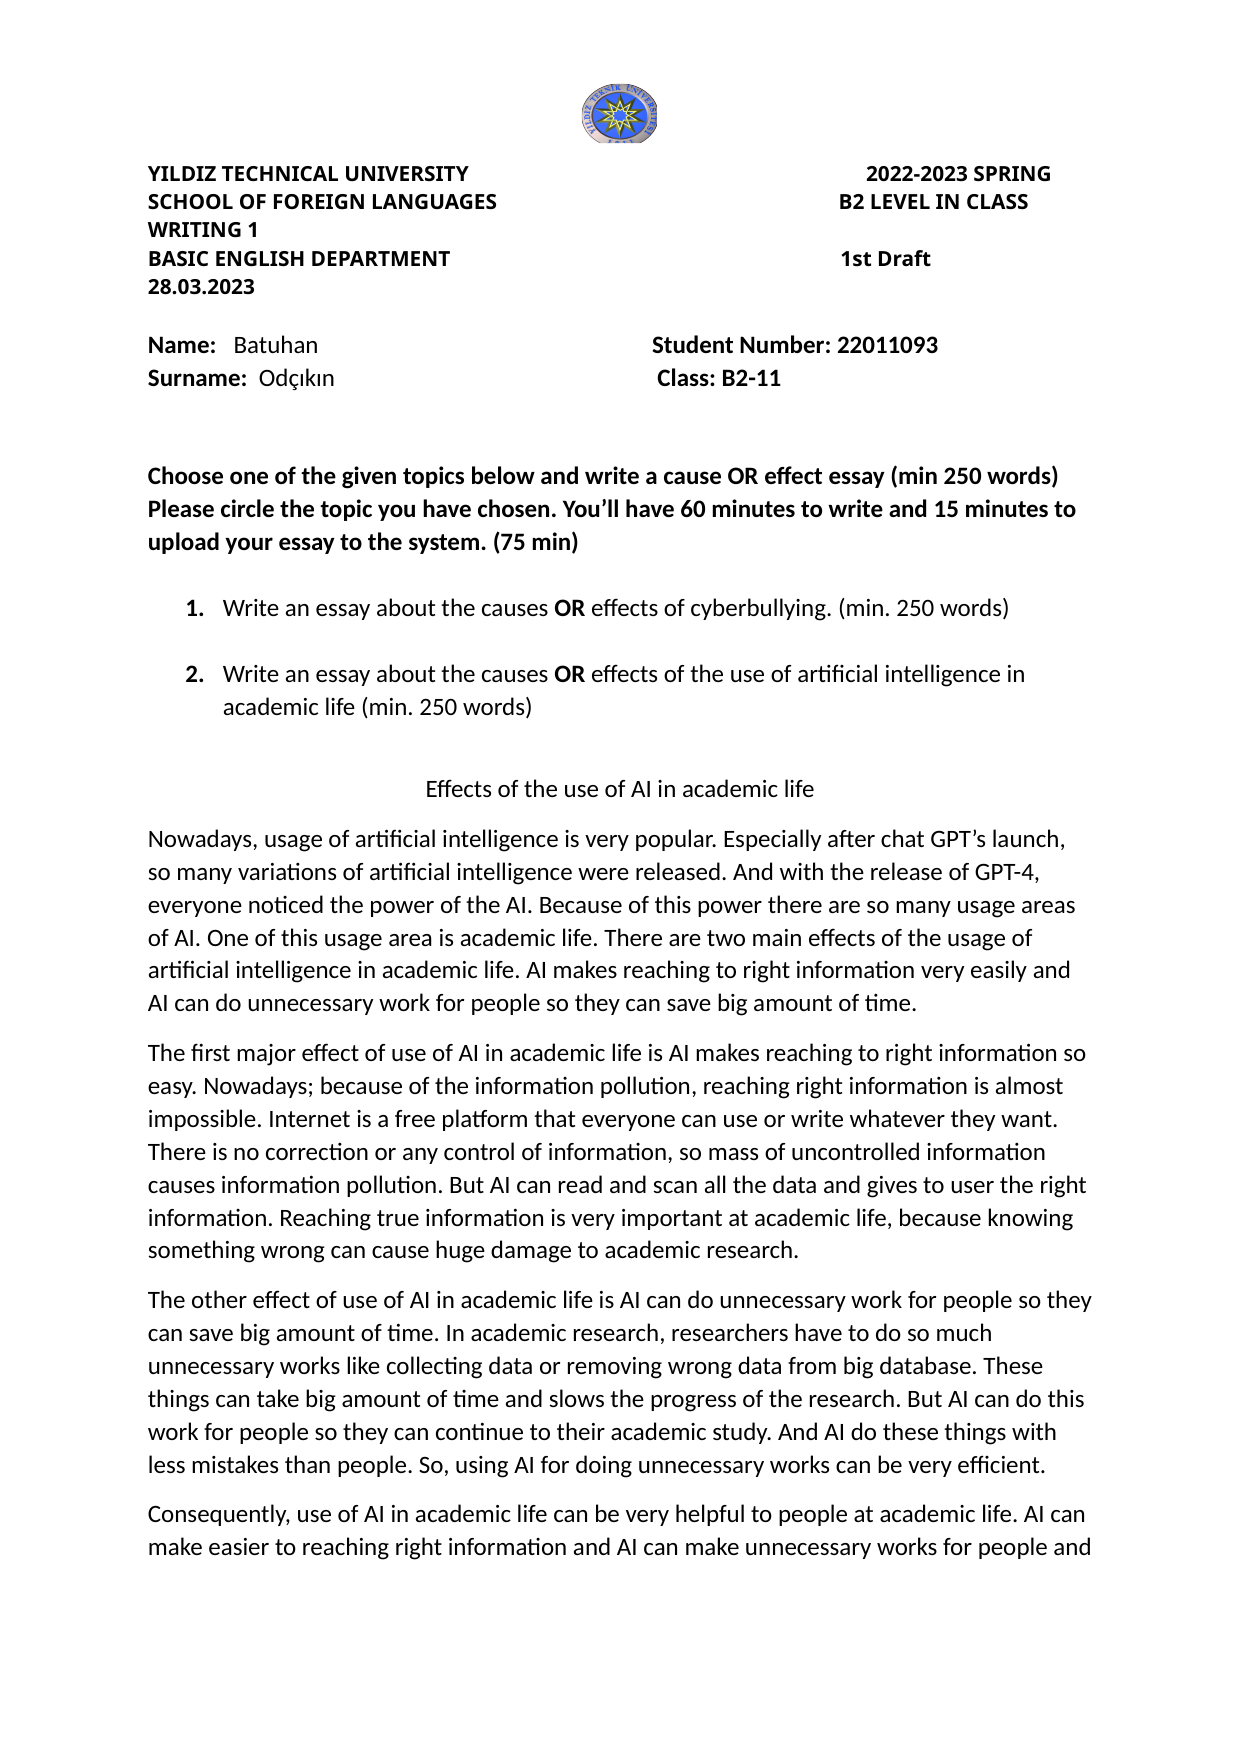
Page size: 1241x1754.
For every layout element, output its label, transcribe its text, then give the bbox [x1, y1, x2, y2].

text The other effect of use of AI in academic life is AI can do unnecessary work for people so they can save big amount of time. In academic research, researchers have to do so much unnecessary works like collecting data or removing wrong data from big database. These things can take big amount of time and slows the progress of the research. But AI can do this work for people so they can continue to their academic study. And AI do these things with less mistakes than people. So, using AI for doing unnecessary works can be very efficient. [148, 1284, 1093, 1479]
list Write an essay about the causes OR effects of cyberbullying. (min. 250 words) [185, 592, 1093, 623]
list Write an essay about the causes OR effects of the use of artificial intelligence in academic life (min. 250 words) [185, 658, 1093, 721]
text Effects of the use of AI in academic life [148, 773, 1093, 804]
text The first major effect of use of AI in academic life is AI makes reaching to right information so easy. Nowadays; because of the information pollution, reaching right information is almost impossible. Internet is a free platform that everyone can use or write whatever they want. There is no correction or any control of information, so mass of uncontrolled information causes information pollution. But AI can read and scan all the data and gives to user the right information. Reaching true information is very important at academic life, because knowing something wrong can cause huge damage to academic research. [148, 1037, 1093, 1265]
text Choose one of the given topics below and write a cause OR effect essay (min 250 words) Please circle the topic you have chosen. You’ll have 60 minutes to write and 15 minutes to upload your essay to the system. (75 min) [148, 461, 1093, 557]
text Surname: Odçıkın Class: B2-11 [148, 362, 1093, 392]
text Nowadays, usage of artificial intelligence is very popular. Especially after chat GPT’s launch, so many variations of artificial intelligence were released. And with the release of GPT-4, everyone noticed the power of the AI. Because of this power there are so many usage areas of AI. One of this usage area is academic life. There are two main effects of the usage of artificial intelligence in academic life. AI makes reaching to right information very easily and AI can do unnecessary work for people so they can save big amount of time. [148, 823, 1093, 1018]
picture [581, 83, 657, 144]
text Name: Batuhan Student Number: 22011093 [148, 329, 1093, 359]
